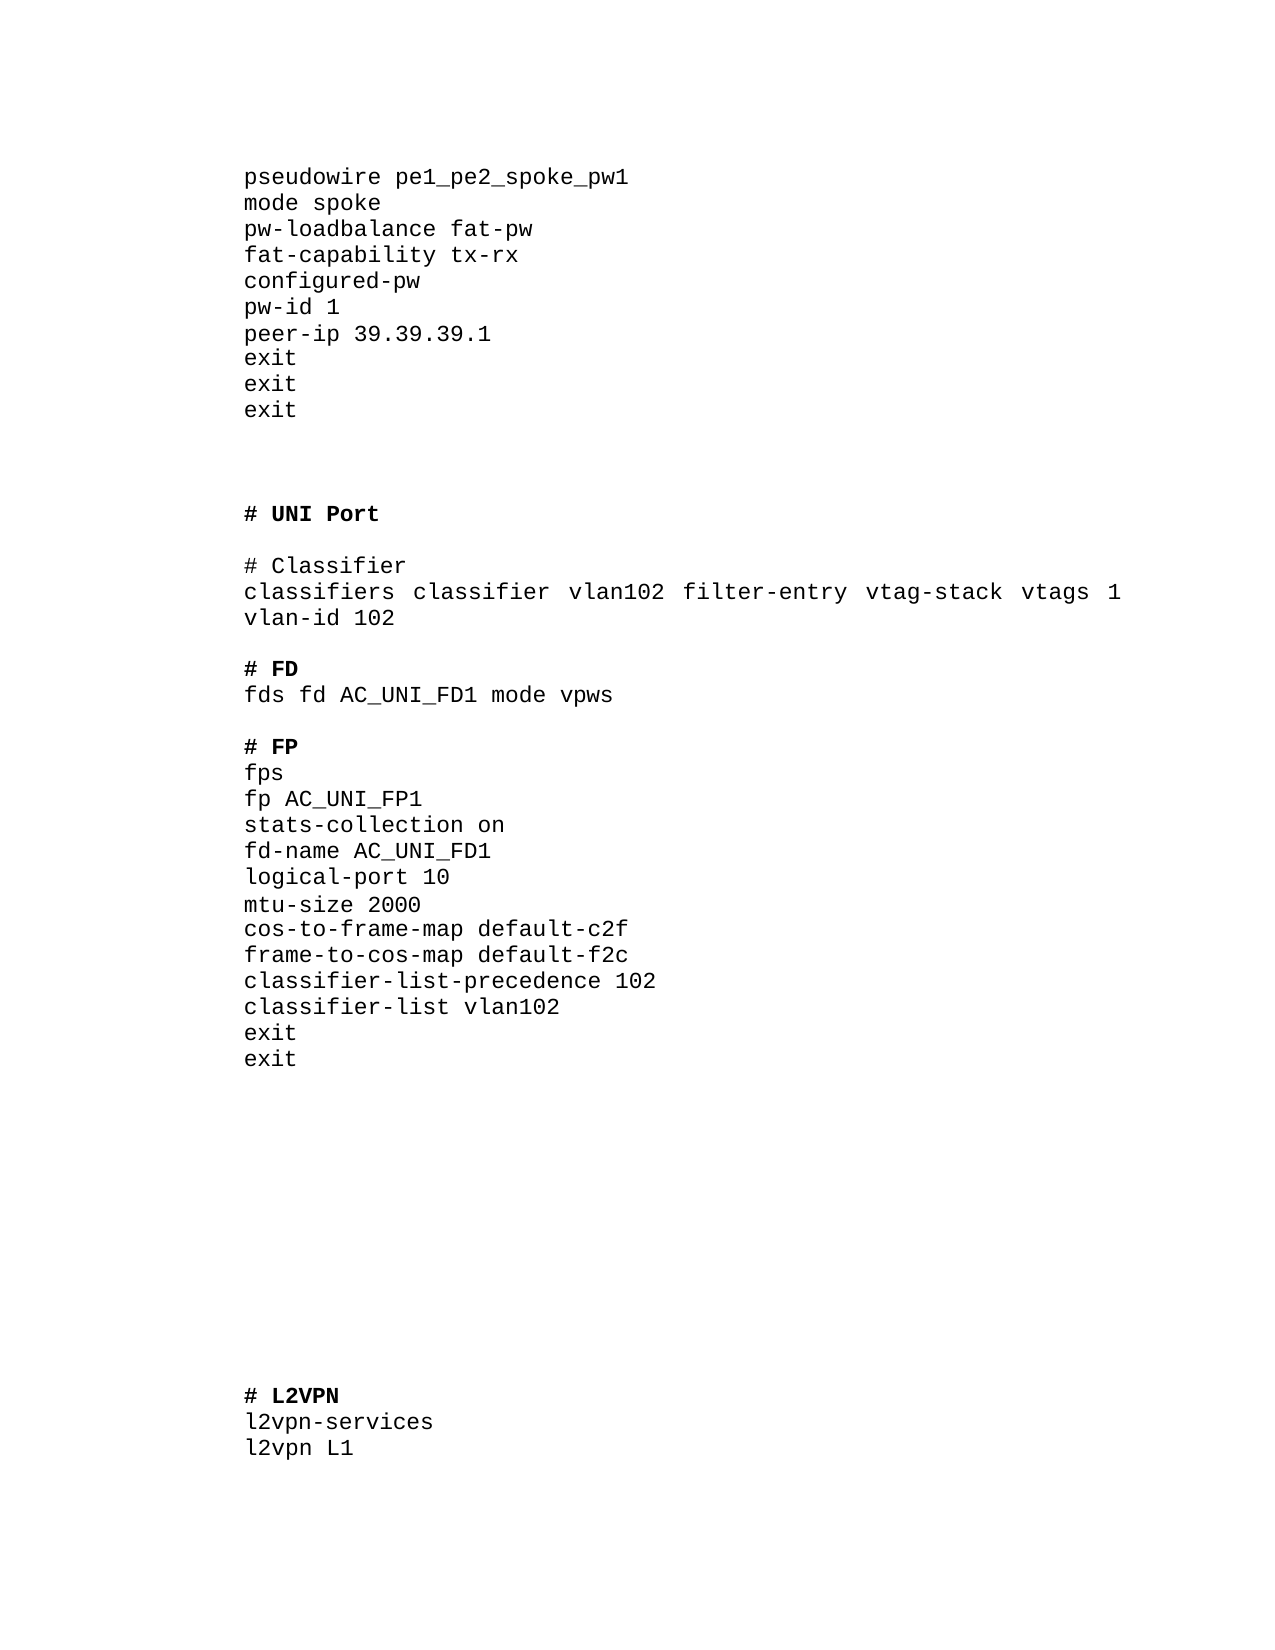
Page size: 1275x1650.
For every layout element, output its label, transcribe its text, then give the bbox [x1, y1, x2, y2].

text pseudowire pe1_pe2_spoke_pw1 mode spoke [244, 165, 644, 217]
text fps [244, 762, 1275, 788]
text # L2VPN [244, 1385, 1275, 1411]
text # FP [244, 736, 1275, 762]
text l2vpn-services l2vpn L1 [244, 1411, 494, 1463]
text exit exit [244, 1021, 299, 1073]
text cos-to-frame-map default-c2f frame-to-cos-map default-f2c classifier-list-precedence 102 classifier-list vlan102 [244, 917, 657, 1021]
text fp AC_UNI_FP1 stats-collection on fd-name AC_UNI_FD1 logical-port 10 [244, 788, 505, 891]
text pw-loadbalance fat-pw fat-capability tx-rx configured-pw [244, 217, 533, 295]
text exit exit [244, 372, 299, 424]
text peer-ip 39.39.39.1 exit [244, 321, 519, 372]
text # UNI Port [244, 502, 1275, 528]
text # Classifier [244, 554, 1275, 580]
text # FD [244, 658, 1275, 684]
text classifiers classifier vlan102 filter-entry vtag-stack vtags 1 vlan-id 102 [244, 580, 1154, 632]
text fds fd AC_UNI_FD1 mode vpws [244, 684, 1275, 710]
text pw-id 1 [244, 295, 1275, 321]
text mtu-size 2000 [244, 891, 1275, 917]
